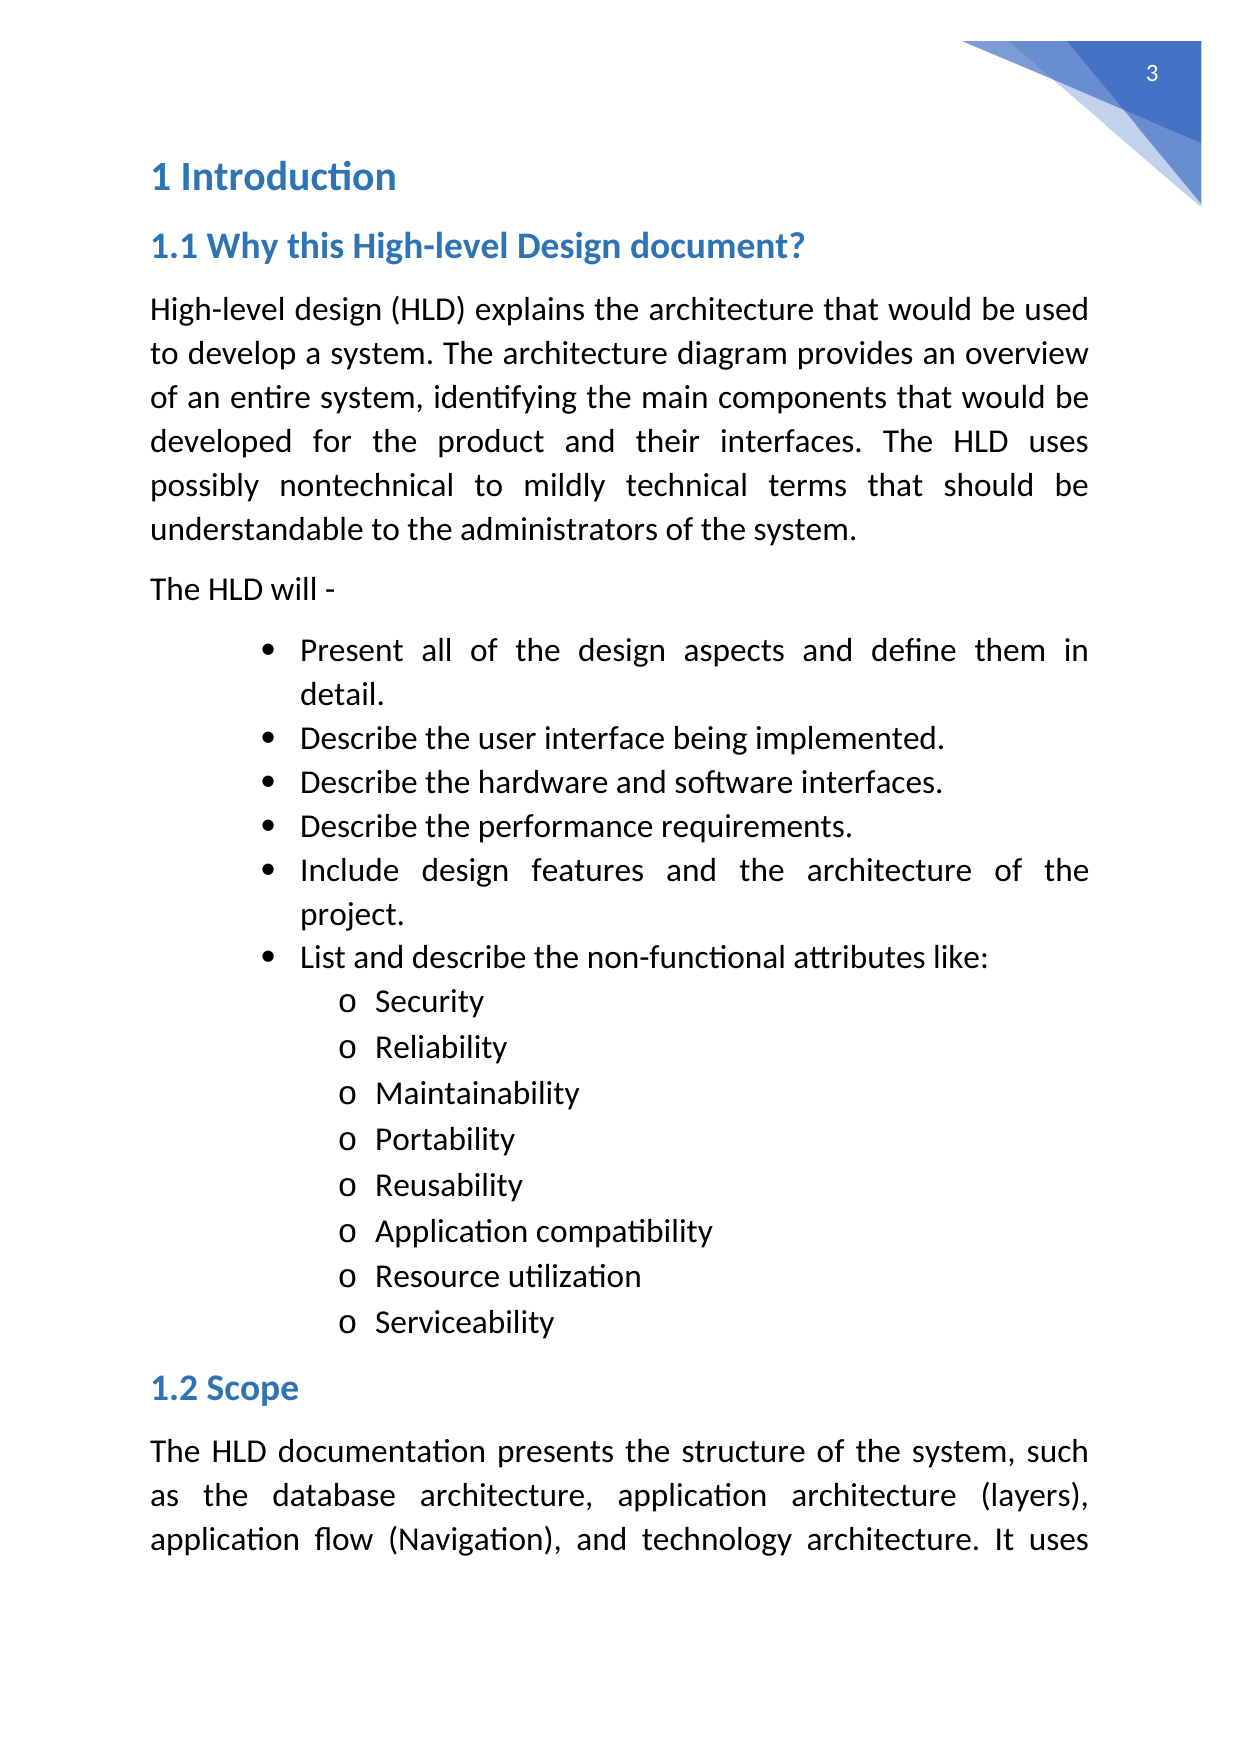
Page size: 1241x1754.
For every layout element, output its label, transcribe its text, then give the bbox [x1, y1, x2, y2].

list Application compatibility [337, 1209, 1090, 1252]
list Security [337, 980, 1090, 1023]
list List and describe the non-functional attributes like: [262, 936, 1090, 977]
text 1 Introduction [150, 150, 1090, 201]
text 1.2 Scope [150, 1364, 1090, 1409]
list Describe the hardware and software interfaces. [262, 761, 1090, 801]
list Portability [337, 1118, 1090, 1160]
list Maintainability [337, 1072, 1090, 1114]
list Present all of the design aspects and define them in detail. [262, 629, 1090, 713]
text High-level design (HLD) explains the architecture that would be used to develop a system. The architecture diagram provides an overview of an entire system, identifying the main components that would be developed for the product and their interfaces. The HLD uses possibly nontechnical to mildly technical terms that should be understandable to the administrators of the system. [150, 288, 1090, 548]
list Reusability [337, 1164, 1090, 1206]
list Include design features and the architecture of the project. [262, 848, 1090, 933]
list Describe the user interface being implemented. [262, 717, 1090, 757]
list Resource utilization [337, 1255, 1090, 1298]
text 1.1 Why this High-level Design document? [150, 222, 1090, 267]
list Serviceability [337, 1301, 1090, 1344]
picture [962, 41, 1202, 207]
list Describe the performance requirements. [262, 804, 1090, 845]
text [150, 1430, 1090, 1558]
text The HLD will - [150, 568, 1090, 609]
list Reliability [337, 1026, 1090, 1069]
